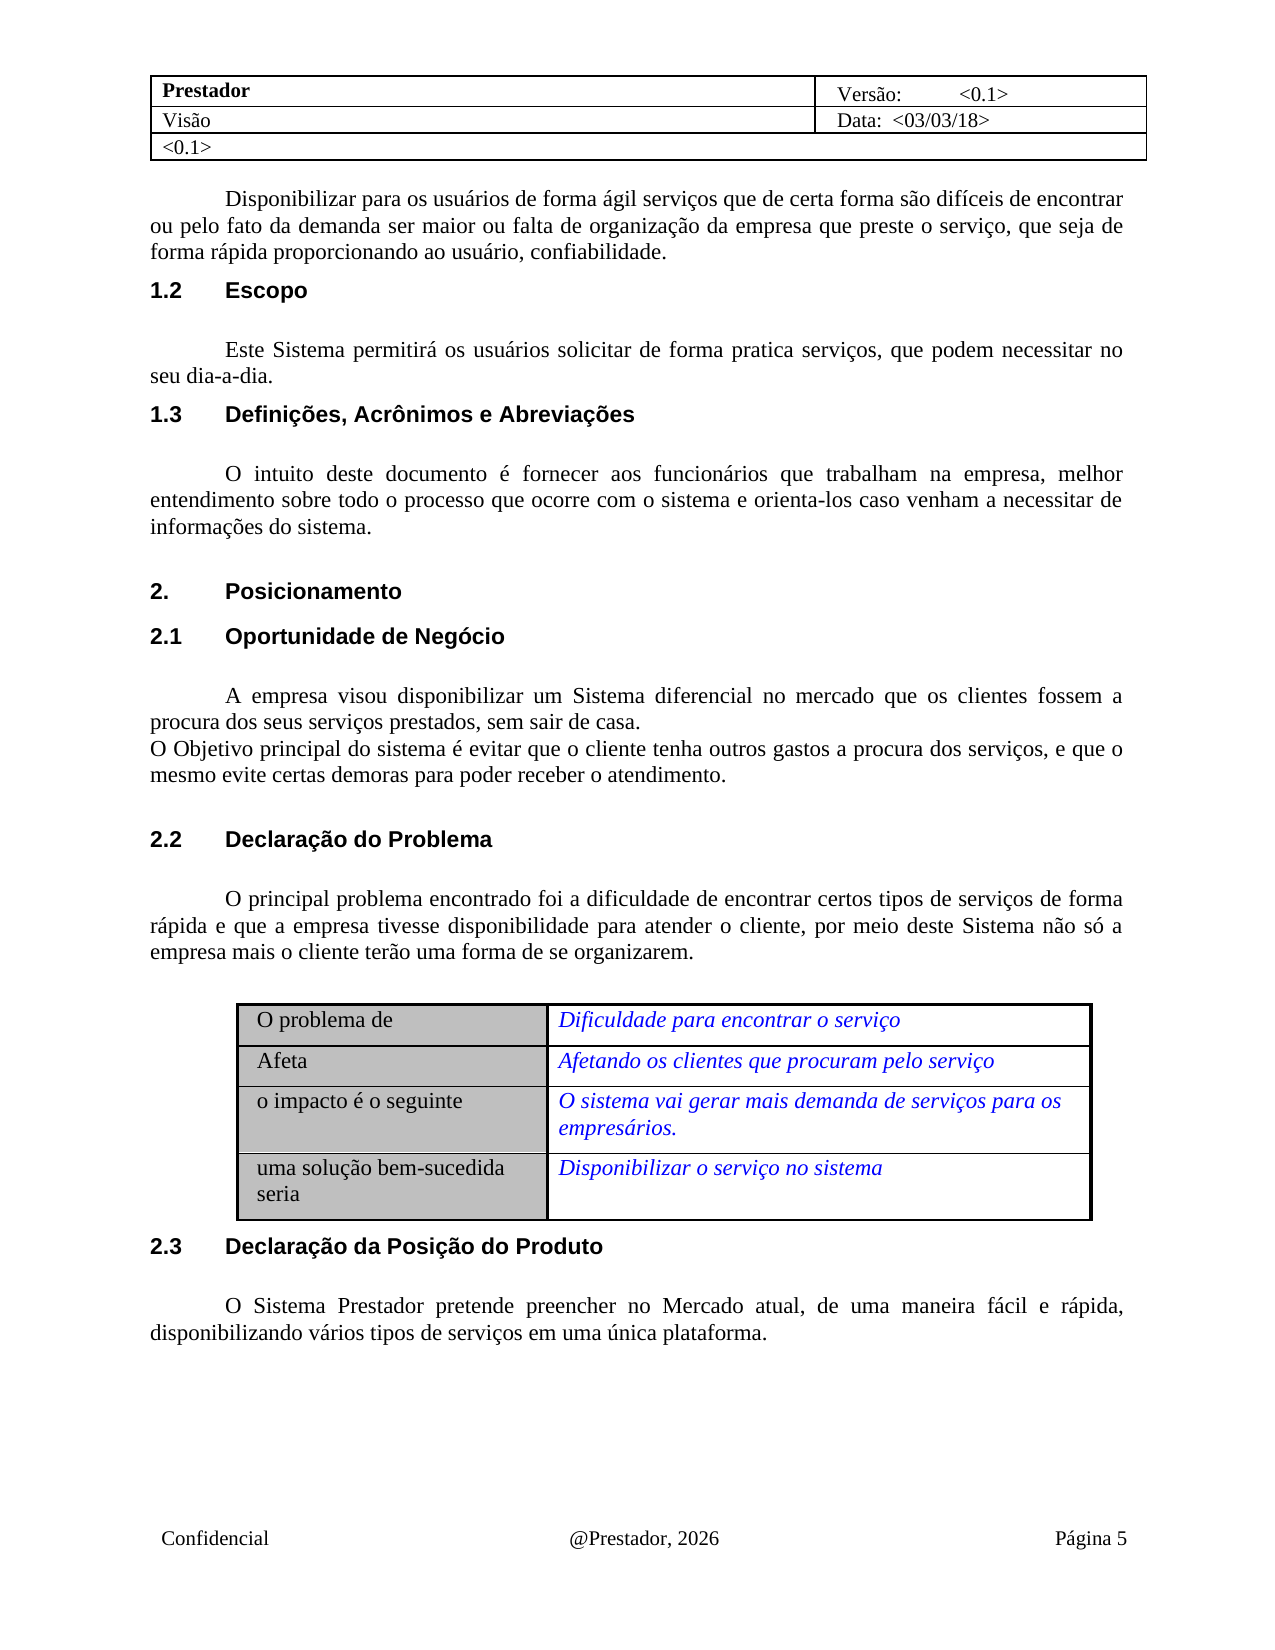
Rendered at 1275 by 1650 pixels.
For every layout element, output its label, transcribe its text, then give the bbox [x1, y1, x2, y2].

subtitle Posicionamento [150, 578, 1125, 604]
text O Sistema Prestador pretende preencher no Mercado atual, de uma maneira fácil e rápida, disponibilizando vários tipos de serviços em uma única plataforma. [150, 1292, 1125, 1345]
subtitle Declaração do Problema [150, 826, 1125, 853]
text O principal problema encontrado foi a dificuldade de encontrar certos tipos de serviços de forma rápida e que a empresa tivesse disponibilidade para atender o cliente, por meio deste Sistema não só a empresa mais o cliente terão uma forma de se organizarem. [150, 885, 1125, 964]
table_cell Afetando os clientes que procuram pelo serviço [549, 1047, 1089, 1086]
subtitle Definições, Acrônimos e Abreviações [150, 401, 1125, 427]
table_header Dificuldade para encontrar o serviço [549, 1006, 1089, 1045]
text O intuito deste documento é fornecer aos funcionários que trabalham na empresa, melhor entendimento sobre todo o processo que ocorre com o sistema e orienta-los caso venham a necessitar de informações do sistema. [150, 460, 1125, 539]
subtitle Declaração da Posição do Produto [150, 1233, 1125, 1259]
table_header O problema de [239, 1006, 546, 1045]
table_cell Disponibilizar o serviço no sistema [549, 1154, 1089, 1219]
text A empresa visou disponibilizar um Sistema diferencial no mercado que os clientes fossem a procura dos seus serviços prestados, sem sair de casa. [150, 682, 1125, 735]
subtitle Escopo [150, 277, 1125, 303]
text Disponibilizar para os usuários de forma ágil serviços que de certa forma são difíceis de encontrar ou pelo fato da demanda ser maior ou falta de organização da empresa que preste o serviço, que seja de forma rápida proporcionando ao usuário, confiabilidade. [150, 185, 1125, 264]
table_cell O sistema vai gerar mais demanda de serviços para os empresários. [549, 1087, 1089, 1152]
table_cell Afeta [239, 1047, 546, 1086]
table_cell uma solução bem-sucedida seria [239, 1154, 546, 1219]
subtitle Oportunidade de Negócio [150, 623, 1125, 649]
text O Objetivo principal do sistema é evitar que o cliente tenha outros gastos a procura dos serviços, e que o mesmo evite certas demoras para poder receber o atendimento. [150, 735, 1125, 787]
text Este Sistema permitirá os usuários solicitar de forma pratica serviços, que podem necessitar no seu dia-a-dia. [150, 336, 1125, 389]
table_cell o impacto é o seguinte [239, 1087, 546, 1152]
